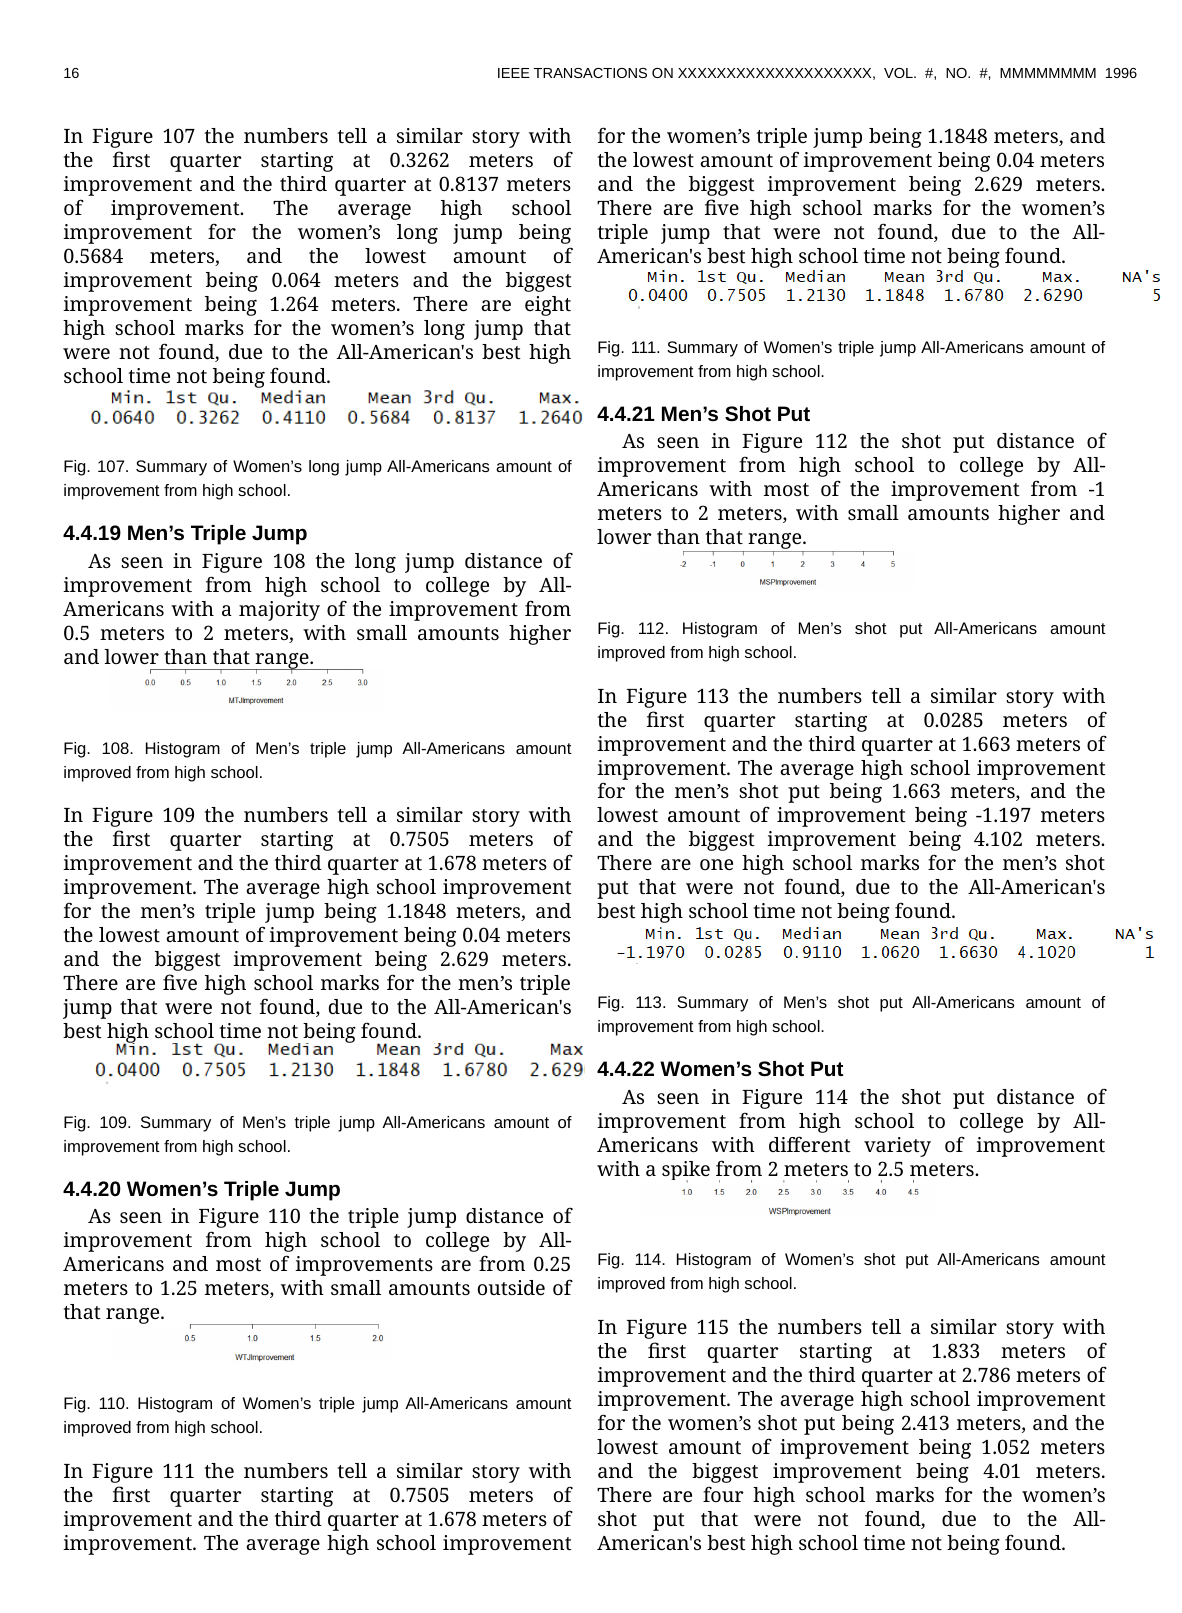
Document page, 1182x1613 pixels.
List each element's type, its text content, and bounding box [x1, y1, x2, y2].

text In Figure 111 the numbers tell a similar story with the first quarter starting at 0.7505 meters of improvement and the third quarter at 1.678 meters of improvement. The average high school improvement for the women’s triple jump being 1.1848 meters, and the lowest amount of improvement being 0.04 meters and the biggest improvement being 2.629 meters. There are five high school marks for the women’s triple jump that were not found, due to the All-American's best high school time not being found. [63, 1459, 572, 1555]
text As seen in Figure 108 the long jump distance of improvement from high school to college by All-Americans with a majority of the improvement from 0.5 meters to 2 meters, with small amounts higher and lower than that range. [63, 549, 572, 669]
text Fig. 108. Histogram of Men’s triple jump All-Americans amount improved from high school. [63, 735, 572, 783]
text In Figure 109 the numbers tell a similar story with the first quarter starting at 0.7505 meters of improvement and the third quarter at 1.678 meters of improvement. The average high school improvement for the men’s triple jump being 1.1848 meters, and the lowest amount of improvement being 0.04 meters and the biggest improvement being 2.629 meters. There are five high school marks for the men’s triple jump that were not found, due to the All-American's best high school time not being found. [63, 804, 572, 1043]
text In Figure 113 the numbers tell a similar story with the first quarter starting at 0.0285 meters of improvement and the third quarter at 1.663 meters of improvement. The average high school improvement for the men’s shot put being 1.663 meters, and the lowest amount of improvement being -1.197 meters and the biggest improvement being 4.102 meters. There are one high school marks for the men’s shot put that were not found, due to the All-American's best high school time not being found. [597, 684, 1106, 923]
text In Figure 111 the numbers tell a similar story with the first quarter starting at 0.7505 meters of improvement and the third quarter at 1.678 meters of improvement. The average high school improvement for the women’s triple jump being 1.1848 meters, and the lowest amount of improvement being 0.04 meters and the biggest improvement being 2.629 meters. There are five high school marks for the women’s triple jump that were not found, due to the All-American's best high school time not being found. [597, 124, 1106, 268]
text In Figure 115 the numbers tell a similar story with the first quarter starting at 1.833 meters of improvement and the third quarter at 2.786 meters of improvement. The average high school improvement for the women’s shot put being 2.413 meters, and the lowest amount of improvement being 1.052 meters and the biggest improvement being 4.01 meters. There are four high school marks for the women’s shot put that were not found, due to the All-American's best high school time not being found. [597, 1315, 1106, 1555]
text Fig. 114. Histogram of Women’s shot put All-Americans amount improved from high school. [597, 1246, 1106, 1294]
text As seen in Figure 112 the shot put distance of improvement from high school to college by All-Americans with most of the improvement from -1 meters to 2 meters, with small amounts higher and lower than that range. [597, 430, 1106, 549]
text Fig. 109. Summary of Men’s triple jump All-Americans amount of improvement from high school. [63, 1109, 572, 1157]
subtitle 4.4.21 Men’s Shot Put [597, 403, 1106, 426]
text As seen in Figure 114 the shot put distance of improvement from high school to college by All-Americans with different variety of improvement with a spike from 2 meters to 2.5 meters. [597, 1085, 1106, 1181]
subtitle 4.4.20 Women’s Triple Jump [63, 1178, 572, 1201]
subtitle 4.4.19 Men’s Triple Jump [63, 522, 572, 545]
text In Figure 107 the numbers tell a similar story with the first quarter starting at 0.3262 meters of improvement and the third quarter at 0.8137 meters of improvement. The average high school improvement for the women’s long jump being 0.5684 meters, and the lowest amount of improvement being 0.064 meters and the biggest improvement being 1.264 meters. There are eight high school marks for the women’s long jump that were not found, due to the All-American's best high school time not being found. [63, 124, 572, 388]
text Fig. 110. Histogram of Women’s triple jump All-Americans amount improved from high school. [63, 1390, 572, 1438]
text Fig. 107. Summary of Women’s long jump All-Americans amount of improvement from high school. [63, 454, 572, 502]
text Fig. 111. Summary of Women’s triple jump All-Americans amount of improvement from high school. [597, 334, 1106, 382]
subtitle 4.4.22 Women’s Shot Put [597, 1058, 1106, 1081]
text As seen in Figure 110 the triple jump distance of improvement from high school to college by All-Americans and most of improvements are from 0.25 meters to 1.25 meters, with small amounts outside of that range. [63, 1205, 572, 1324]
text Fig. 113. Summary of Men’s shot put All-Americans amount of improvement from high school. [597, 989, 1106, 1037]
text Fig. 112. Histogram of Men’s shot put All-Americans amount improved from high school. [597, 615, 1106, 663]
